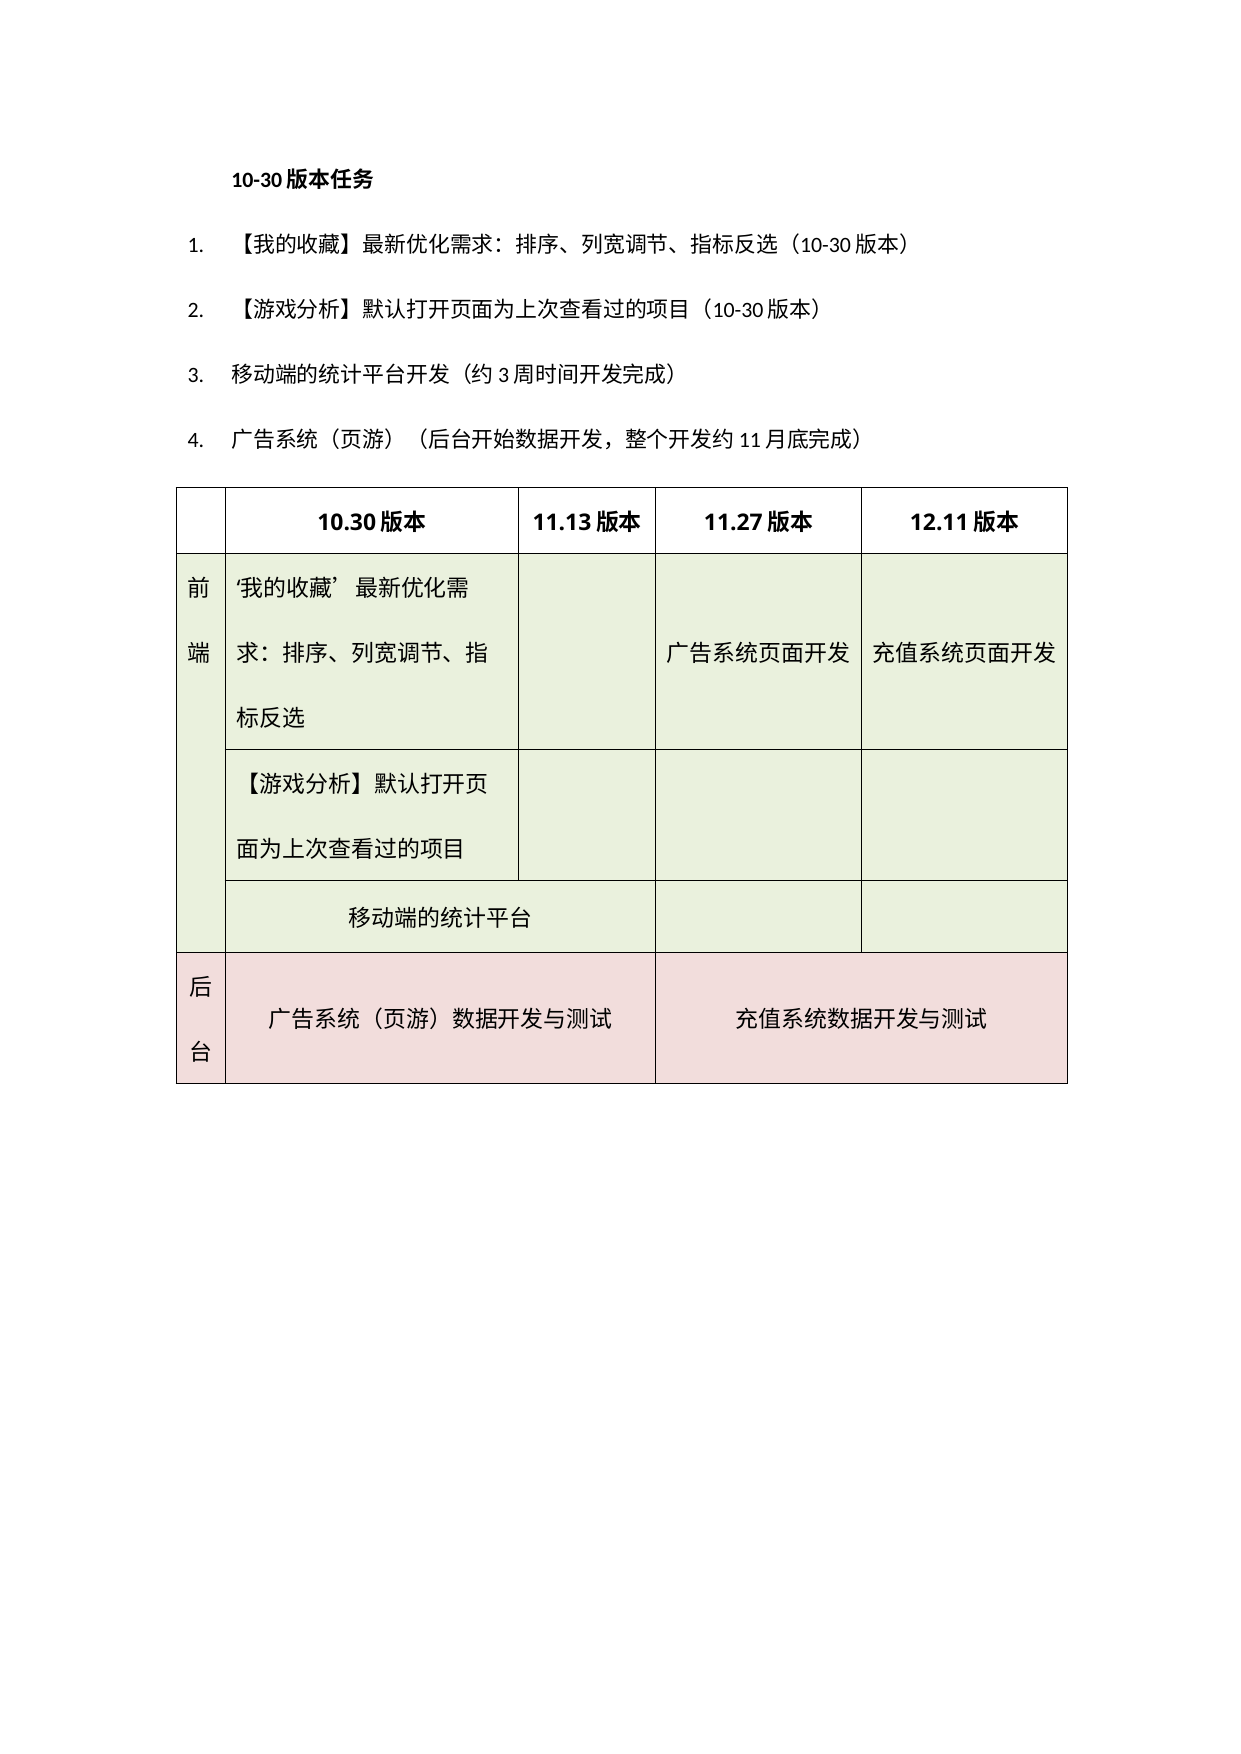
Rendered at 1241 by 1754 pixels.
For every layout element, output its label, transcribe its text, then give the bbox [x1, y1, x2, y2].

table_cell [656, 750, 861, 880]
list 【我的收藏】最新优化需求：排序、列宽调节、指标反选（10-30版本） [187, 227, 1053, 259]
table_cell 后台 [177, 953, 225, 1083]
table_header 11.13版本 [519, 488, 655, 553]
list 移动端的统计平台开发（约3周时间开发完成） [187, 357, 1053, 389]
table_cell 充值系统页面开发 [862, 554, 1067, 749]
table_cell 广告系统（页游）数据开发与测试 [226, 953, 655, 1083]
table_cell ‘我的收藏’最新优化需求：排序、列宽调节、指标反选 [226, 554, 518, 749]
table_header 10.30版本 [226, 488, 518, 553]
table_cell [656, 881, 861, 952]
table_cell [862, 750, 1067, 880]
table_cell [519, 554, 655, 749]
table_cell 移动端的统计平台 [226, 881, 655, 952]
list 广告系统（页游）（后台开始数据开发，整个开发约11月底完成） [187, 422, 1053, 454]
table_header 12.11版本 [862, 488, 1067, 553]
table_cell 广告系统页面开发 [656, 554, 861, 749]
table_cell [519, 750, 655, 880]
table_header [177, 488, 225, 553]
table_cell 前端 [177, 554, 225, 952]
table_cell 【游戏分析】默认打开页面为上次查看过的项目 [226, 750, 518, 880]
list 【游戏分析】默认打开页面为上次查看过的项目（10-30版本） [187, 292, 1053, 324]
table_header 11.27版本 [656, 488, 861, 553]
table_cell [862, 881, 1067, 952]
list 10-30版本任务 [231, 162, 1053, 194]
table_cell 充值系统数据开发与测试 [656, 953, 1067, 1083]
